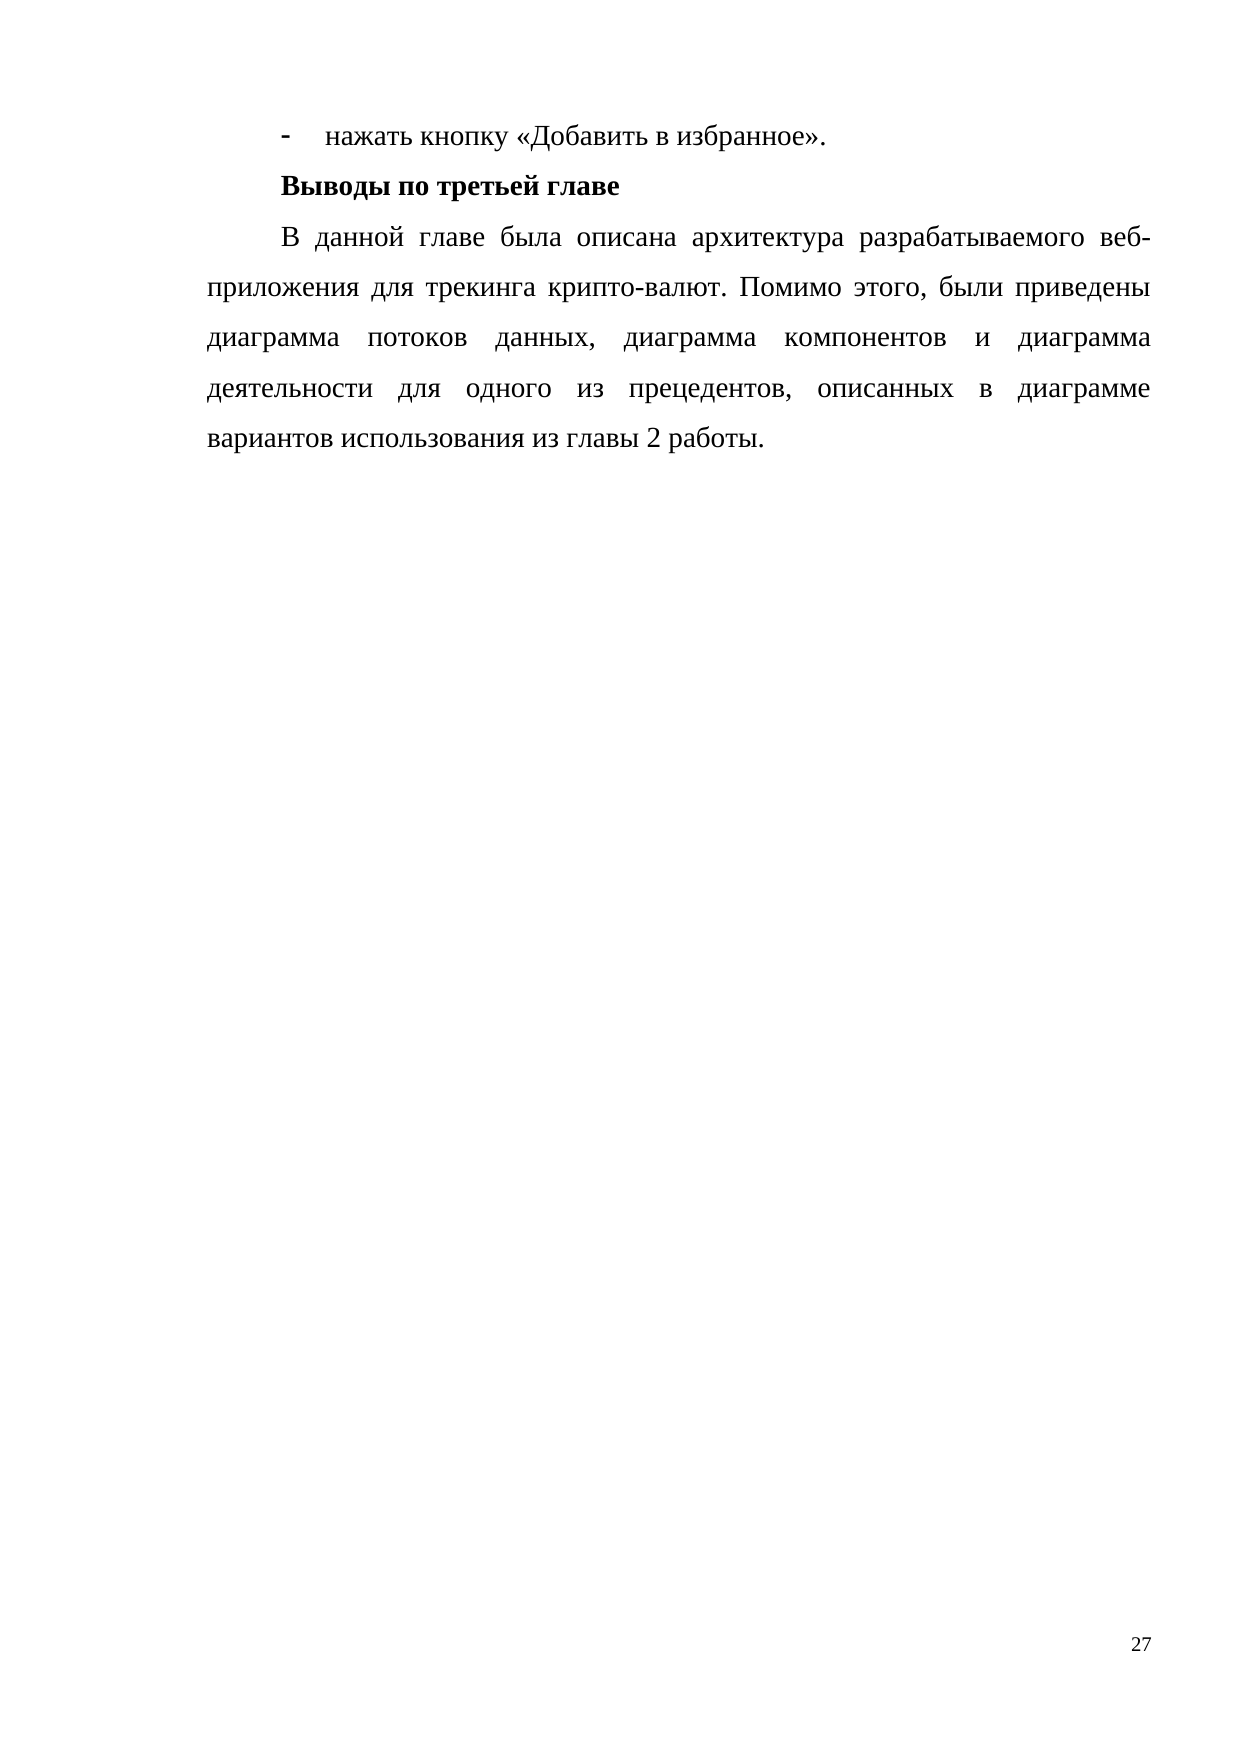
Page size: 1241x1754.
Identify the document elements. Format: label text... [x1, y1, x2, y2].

text Выводы по третьей главе [207, 168, 1152, 202]
list нажать кнопку «Добавить в избранное». [207, 118, 1152, 152]
text В данной главе была описана архитектура разрабатываемого веб-приложения для трекинга крипто-валют. Помимо этого, были приведены диаграмма потоков данных, диаграмма компонентов и диаграмма деятельности для одного из прецедентов, описанных в диаграмме вариантов использования из главы 2 работы. [207, 219, 1152, 454]
